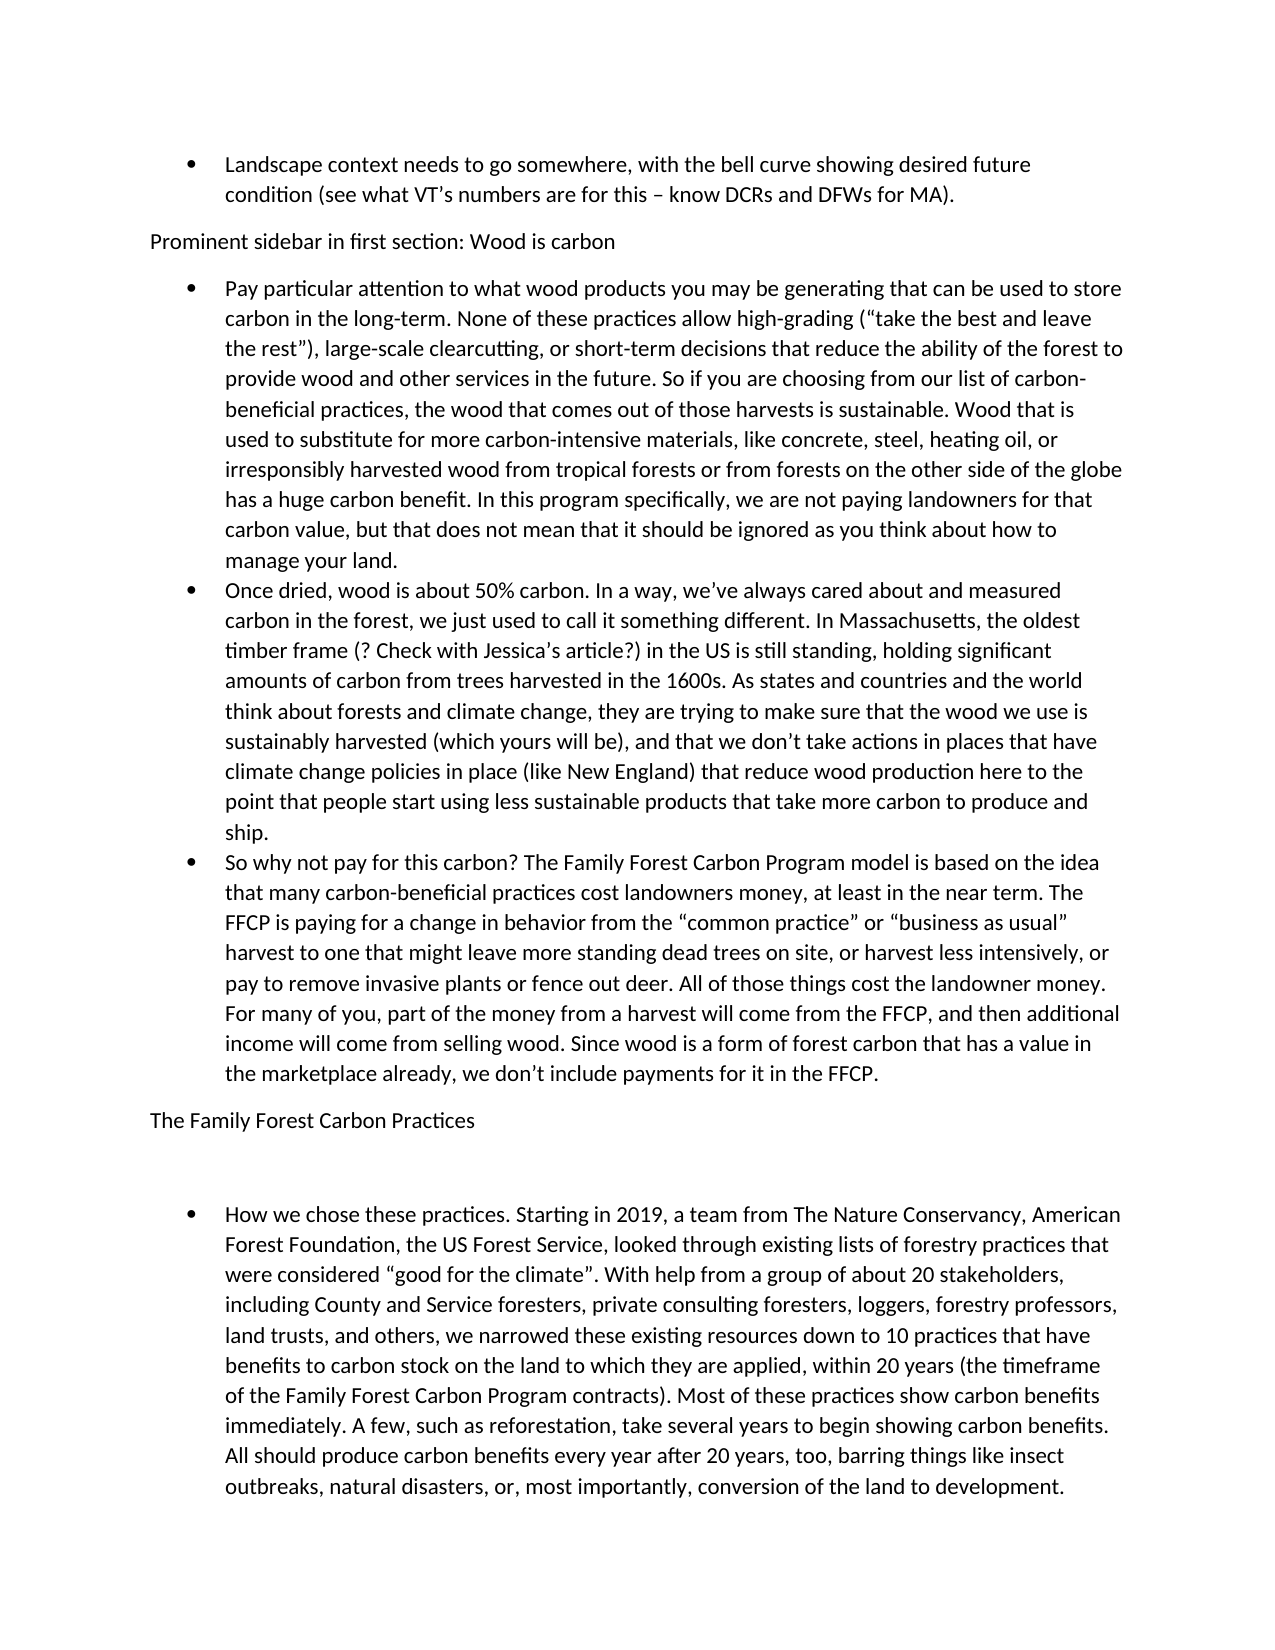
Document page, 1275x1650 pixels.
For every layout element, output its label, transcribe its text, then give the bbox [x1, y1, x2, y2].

text Prominent sidebar in first section: Wood is carbon [150, 227, 1125, 255]
list Once dried, wood is about 50% carbon. In a way, we’ve always cared about and measured carbon in the forest, we just used to call it something different. In Massachusetts, the oldest timber frame (? Check with Jessica’s article?) in the US is still standing, holding significant amounts of carbon from trees harvested in the 1600s. As states and countries and the world think about forests and climate change, they are trying to make sure that the wood we use is sustainably harvested (which yours will be), and that we don’t take actions in places that have climate change policies in place (like New England) that reduce wood production here to the point that people start using less sustainable products that take more carbon to produce and ship. [187, 576, 1125, 846]
list How we chose these practices. Starting in 2019, a team from The Nature Conservancy, American Forest Foundation, the US Forest Service, looked through existing lists of forestry practices that were considered “good for the climate”. With help from a group of about 20 stakeholders, including County and Service foresters, private consulting foresters, loggers, forestry professors, land trusts, and others, we narrowed these existing resources down to 10 practices that have benefits to carbon stock on the land to which they are applied, within 20 years (the timeframe of the Family Forest Carbon Program contracts). Most of these practices show carbon benefits immediately. A few, such as reforestation, take several years to begin showing carbon benefits. All should produce carbon benefits every year after 20 years, too, barring things like insect outbreaks, natural disasters, or, most importantly, conversion of the land to development. [187, 1200, 1125, 1500]
list Pay particular attention to what wood products you may be generating that can be used to store carbon in the long-term. None of these practices allow high-grading (“take the best and leave the rest”), large-scale clearcutting, or short-term decisions that reduce the ability of the forest to provide wood and other services in the future. So if you are choosing from our list of carbon-beneficial practices, the wood that comes out of those harvests is sustainable. Wood that is used to substitute for more carbon-intensive materials, like concrete, steel, heating oil, or irresponsibly harvested wood from tropical forests or from forests on the other side of the globe has a huge carbon benefit. In this program specifically, we are not paying landowners for that carbon value, but that does not mean that it should be ignored as you think about how to manage your land. [187, 274, 1125, 574]
list So why not pay for this carbon? The Family Forest Carbon Program model is based on the idea that many carbon-beneficial practices cost landowners money, at least in the near term. The FFCP is paying for a change in behavior from the “common practice” or “business as usual” harvest to one that might leave more standing dead trees on site, or harvest less intensively, or pay to remove invasive plants or fence out deer. All of those things cost the landowner money. For many of you, part of the money from a harvest will come from the FFCP, and then additional income will come from selling wood. Since wood is a form of forest carbon that has a value in the marketplace already, we don’t include payments for it in the FFCP. [187, 848, 1125, 1087]
list Landscape context needs to go somewhere, with the bell curve showing desired future condition (see what VT’s numbers are for this – know DCRs and DFWs for MA). [187, 150, 1125, 208]
text The Family Forest Carbon Practices [150, 1106, 1125, 1134]
